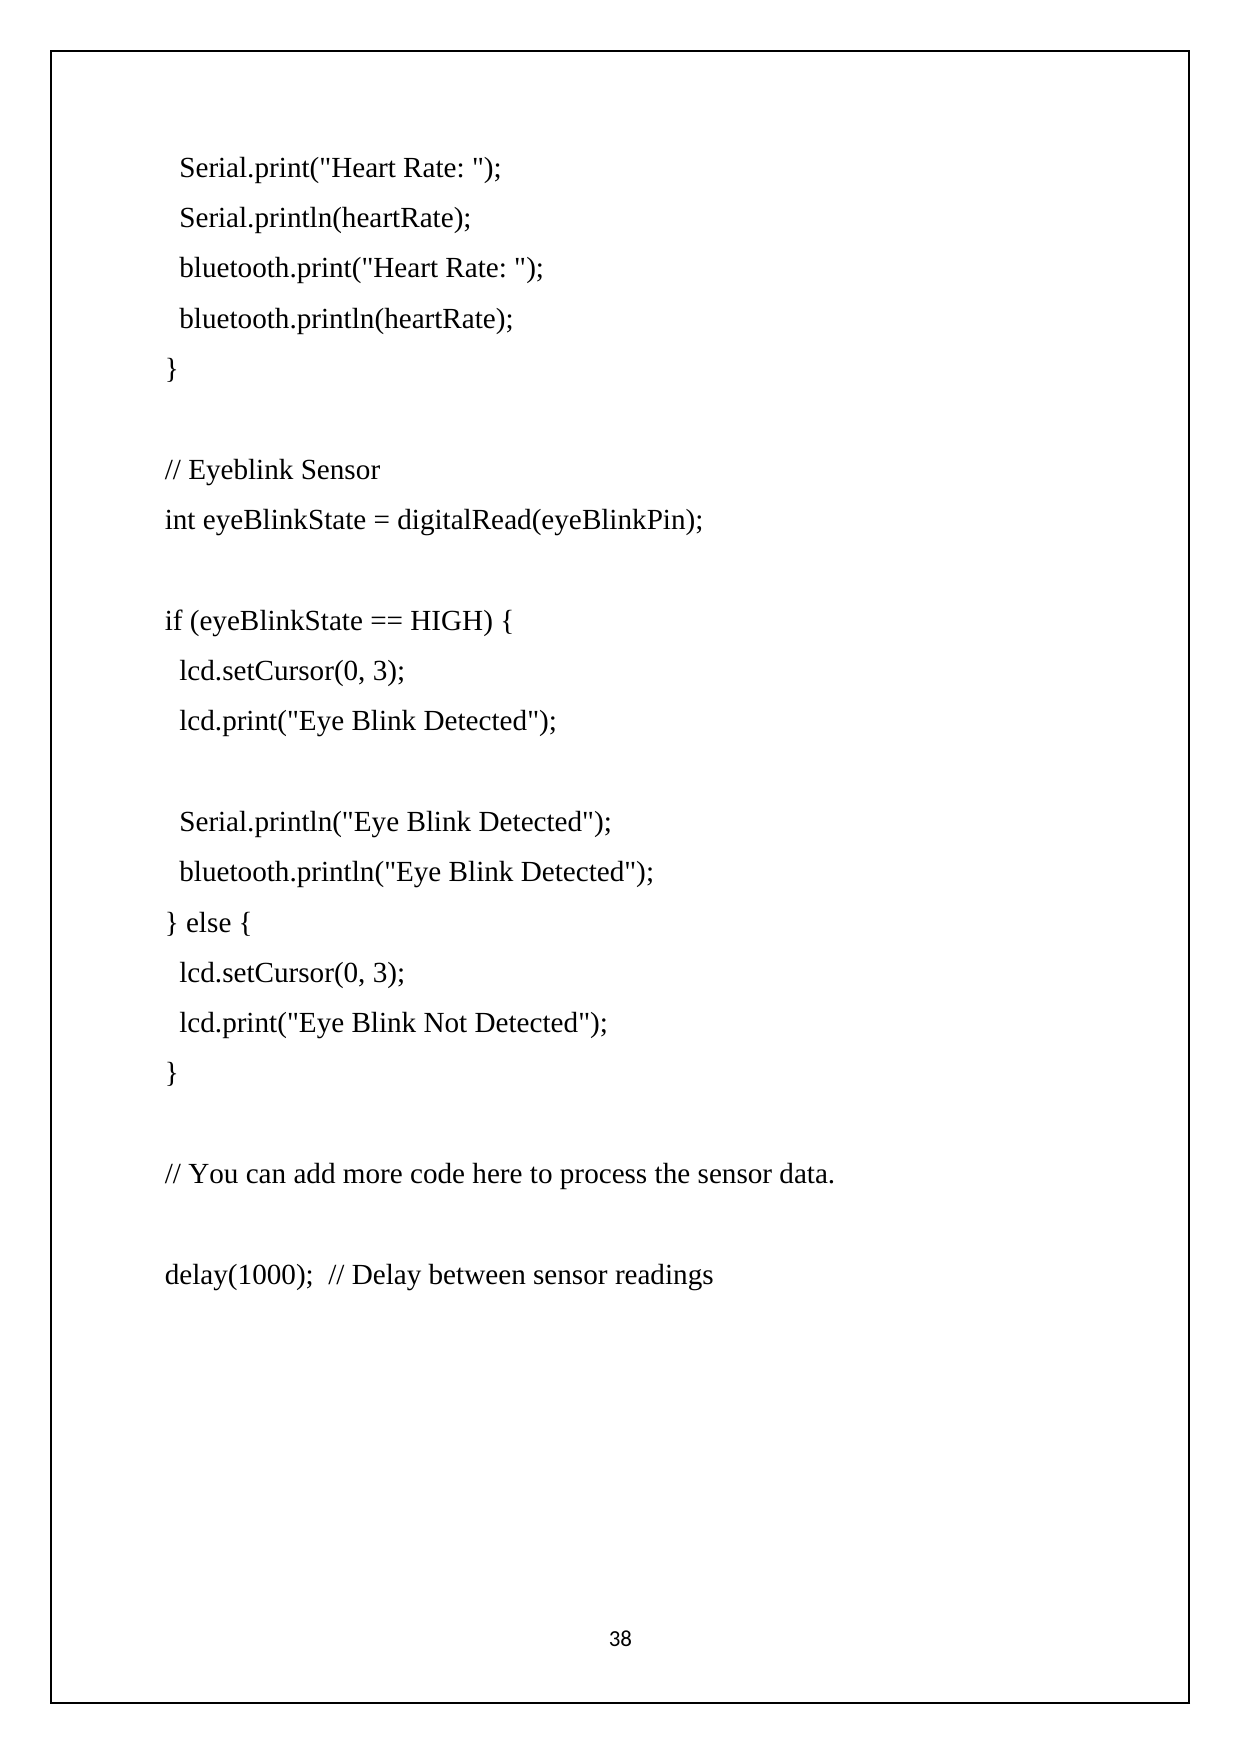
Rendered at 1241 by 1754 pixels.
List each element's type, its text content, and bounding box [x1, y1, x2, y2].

text lcd.setCursor(0, 3); [150, 955, 1090, 988]
text Serial.println(heartRate); [150, 200, 1090, 234]
text // Eyeblink Sensor [150, 452, 1090, 485]
text lcd.print("Eye Blink Not Detected"); [150, 1005, 1090, 1039]
text int eyeBlinkState = digitalRead(eyeBlinkPin); [150, 502, 1090, 536]
text Serial.print("Heart Rate: "); [150, 150, 1090, 183]
text lcd.print("Eye Blink Detected"); [150, 703, 1090, 737]
text bluetooth.println(heartRate); [150, 301, 1090, 334]
text Serial.println("Eye Blink Detected"); [150, 804, 1090, 838]
text bluetooth.println("Eye Blink Detected"); [150, 854, 1090, 888]
text // You can add more code here to process the sensor data. [150, 1156, 1090, 1190]
text } [150, 351, 1090, 385]
text } else { [150, 905, 1090, 938]
text if (eyeBlinkState == HIGH) { [150, 603, 1090, 636]
text lcd.setCursor(0, 3); [150, 653, 1090, 687]
text } [150, 1056, 1090, 1089]
text bluetooth.print("Heart Rate: "); [150, 251, 1090, 284]
text delay(1000); // Delay between sensor readings [150, 1257, 1090, 1290]
